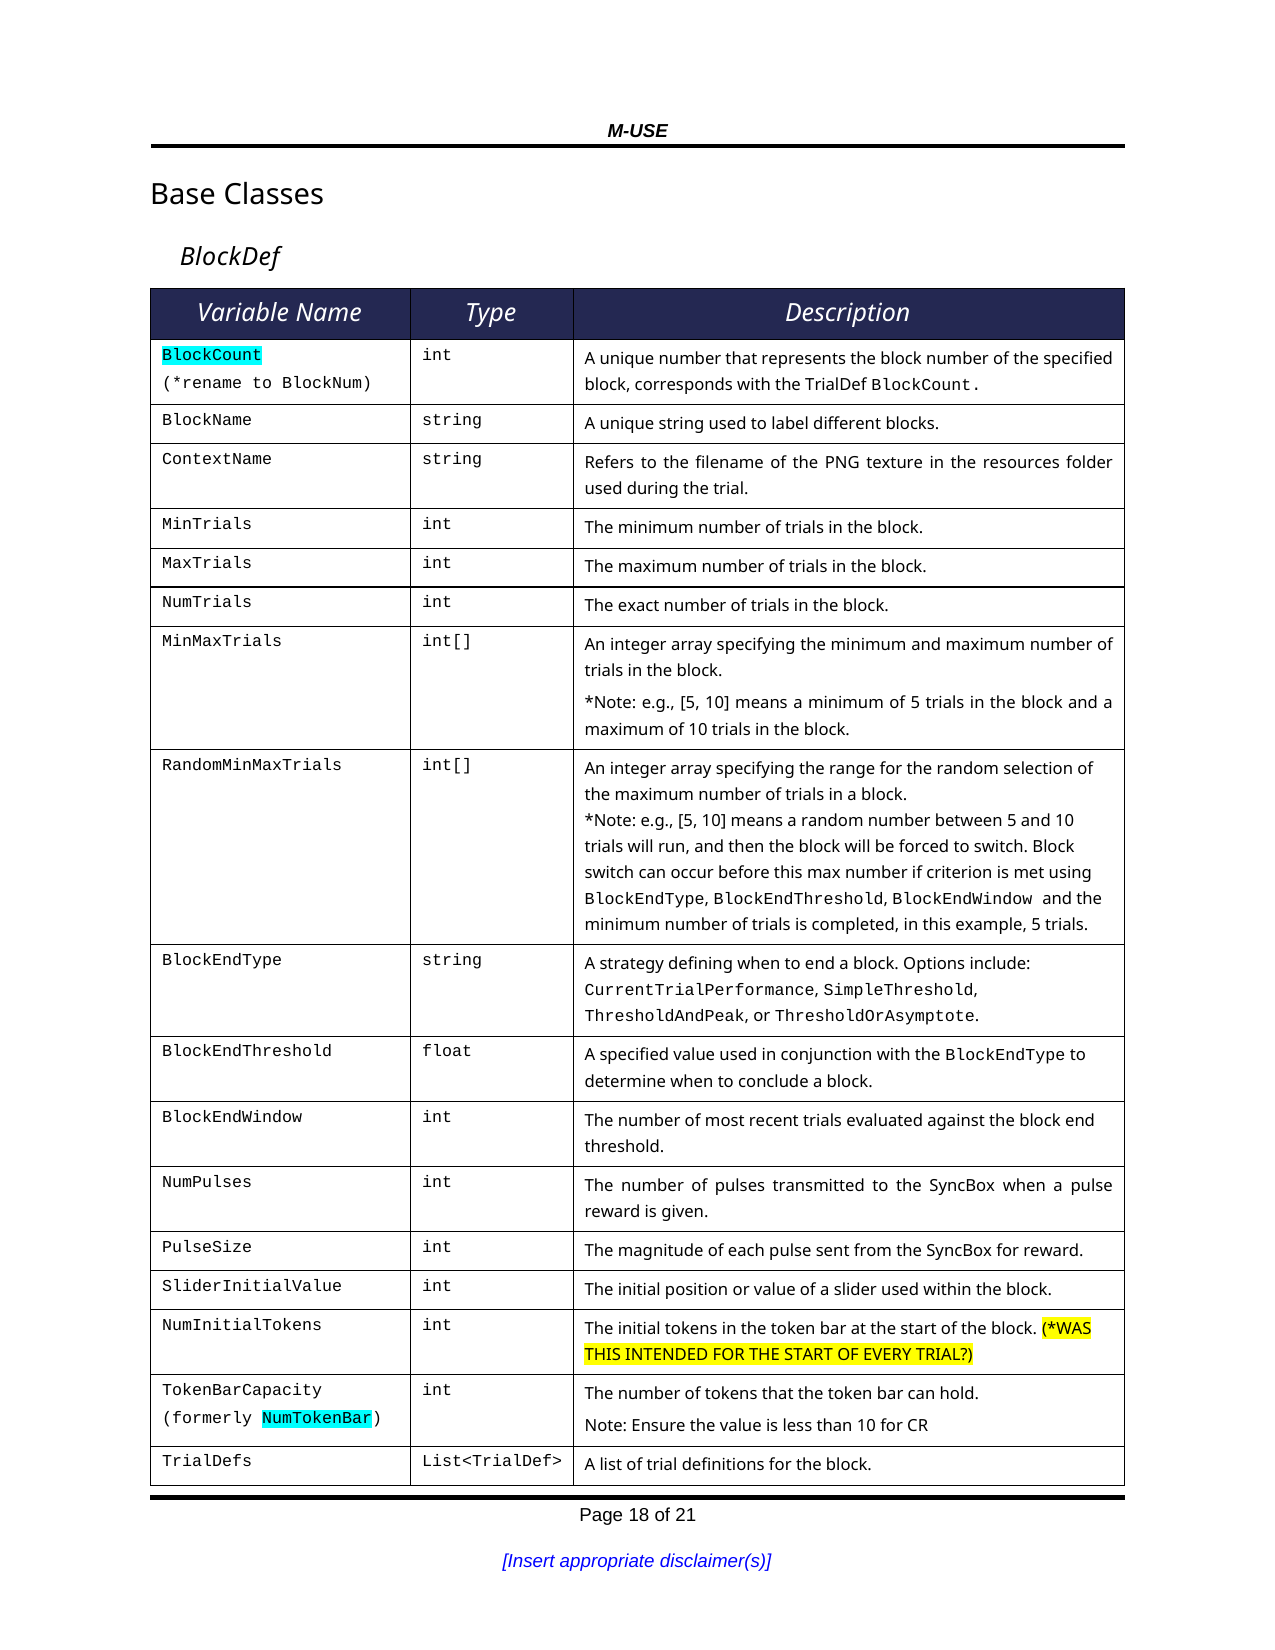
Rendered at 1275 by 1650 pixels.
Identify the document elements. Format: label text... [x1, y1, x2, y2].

table_cell int [411, 1167, 573, 1231]
table_cell MinMaxTrials [151, 627, 410, 749]
table_cell A strategy defining when to end a block. Options include: CurrentTrialPerformance, SimpleThreshold, ThresholdAndPeak, or ThresholdOrAsymptote. [574, 945, 1124, 1036]
table_cell string [411, 444, 573, 508]
table_cell int [411, 1232, 573, 1270]
table_cell A unique number that represents the block number of the specified block, corresponds with the TrialDef BlockCount. [574, 340, 1124, 404]
table_cell NumTrials [151, 588, 410, 626]
table_cell The number of tokens that the token bar can hold. Note: Ensure the value is less than 10 for CR [574, 1375, 1124, 1446]
table_header Description [574, 289, 1124, 339]
table_cell A list of trial definitions for the block. [574, 1447, 1124, 1485]
table_cell The number of pulses transmitted to the SyncBox when a pulse reward is given. [574, 1167, 1124, 1231]
table_cell int[] [411, 750, 573, 944]
table_cell TokenBarCapacity (formerly NumTokenBar) [151, 1375, 410, 1446]
table_cell string [411, 945, 573, 1036]
table_cell The magnitude of each pulse sent from the SyncBox for reward. [574, 1232, 1124, 1270]
table_cell BlockName [151, 405, 410, 443]
table_cell int[] [411, 627, 573, 749]
table_cell string [411, 405, 573, 443]
table_cell The exact number of trials in the block. [574, 588, 1124, 626]
table_cell int [411, 340, 573, 404]
table_cell int [411, 588, 573, 626]
table_cell float [411, 1037, 573, 1101]
table_cell BlockEndType [151, 945, 410, 1036]
table_cell MinTrials [151, 509, 410, 547]
table_cell NumPulses [151, 1167, 410, 1231]
table_cell NumInitialTokens [151, 1310, 410, 1374]
table_cell A specified value used in conjunction with the BlockEndType to determine when to conclude a block. [574, 1037, 1124, 1101]
table_cell BlockEndWindow [151, 1102, 410, 1166]
subtitle Base Classes [150, 173, 1125, 213]
table_cell RandomMinMaxTrials [151, 750, 410, 944]
table_cell int [411, 549, 573, 586]
table_cell BlockEndThreshold [151, 1037, 410, 1101]
table_cell BlockCount (*rename to BlockNum) [151, 340, 410, 404]
subtitle BlockDef [179, 239, 1125, 273]
table_cell Refers to the filename of the PNG texture in the resources folder used during the trial. [574, 444, 1124, 508]
table_cell An integer array specifying the range for the random selection of the maximum number of trials in a block. *Note: e.g., [5, 10] means a random number between 5 and 10 trials will run, and then the block will be forced to switch. Block switch can occur before this max number if criterion is met using BlockEndType, BlockEndThreshold, BlockEndWindow and the minimum number of trials is completed, in this example, 5 trials. [574, 750, 1124, 944]
table_cell SliderInitialValue [151, 1271, 410, 1309]
table_cell ContextName [151, 444, 410, 508]
table_cell MaxTrials [151, 549, 410, 586]
table_cell The initial tokens in the token bar at the start of the block. (*WAS THIS INTENDED FOR THE START OF EVERY TRIAL?) [574, 1310, 1124, 1374]
table_cell int [411, 1310, 573, 1374]
table_cell The maximum number of trials in the block. [574, 549, 1124, 586]
table_cell List<TrialDef> [411, 1447, 573, 1485]
table_cell TrialDefs [151, 1447, 410, 1485]
table_cell A unique string used to label different blocks. [574, 405, 1124, 443]
table_cell int [411, 1375, 573, 1446]
table_cell The initial position or value of a slider used within the block. [574, 1271, 1124, 1309]
table_cell The minimum number of trials in the block. [574, 509, 1124, 547]
table_cell An integer array specifying the minimum and maximum number of trials in the block. *Note: e.g., [5, 10] means a minimum of 5 trials in the block and a maximum of 10 trials in the block. [574, 627, 1124, 749]
table_cell int [411, 509, 573, 547]
table_header Variable Name [151, 289, 410, 339]
table_cell PulseSize [151, 1232, 410, 1270]
table_cell The number of most recent trials evaluated against the block end threshold. [574, 1102, 1124, 1166]
table_header Type [411, 289, 573, 339]
table_cell int [411, 1271, 573, 1309]
table_cell int [411, 1102, 573, 1166]
